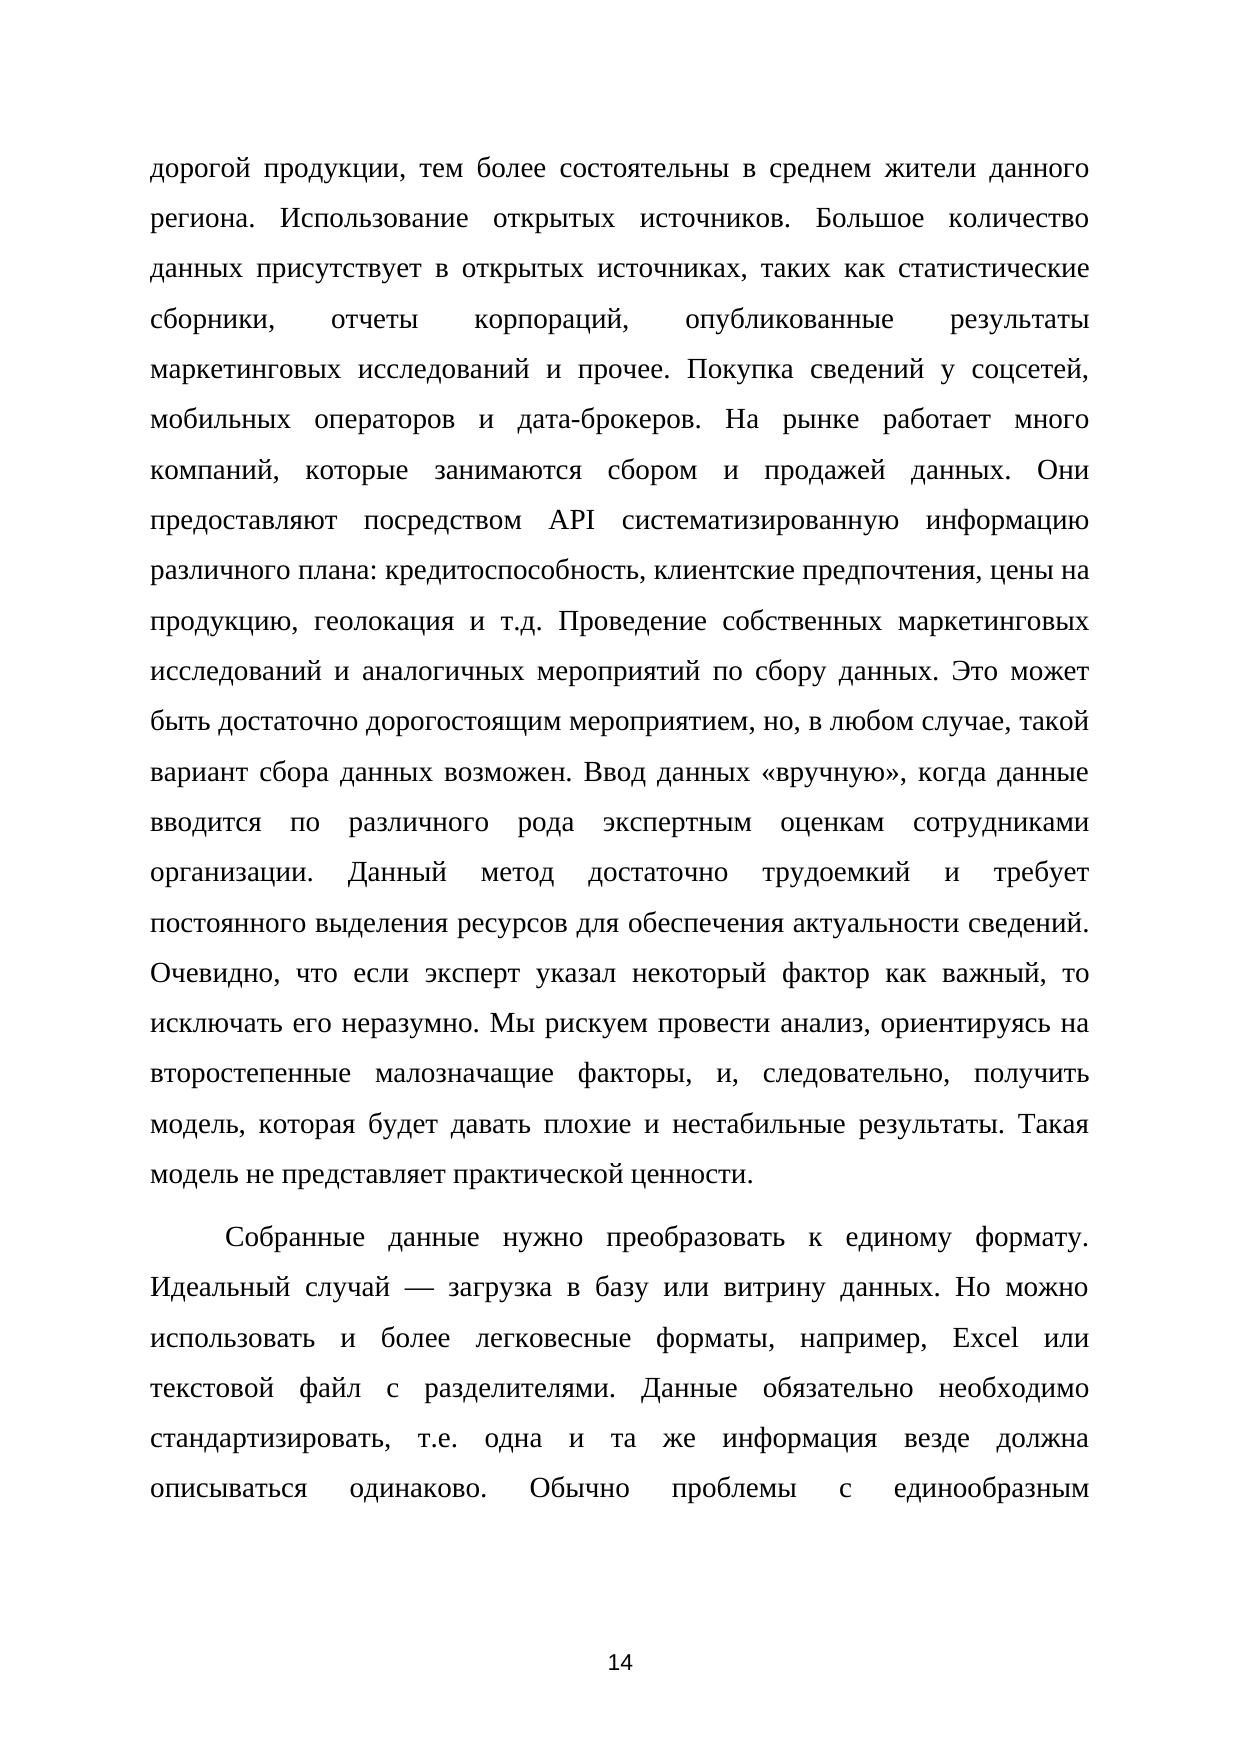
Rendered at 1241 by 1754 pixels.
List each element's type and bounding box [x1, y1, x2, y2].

text [150, 150, 1090, 1190]
text [150, 1219, 1090, 1504]
